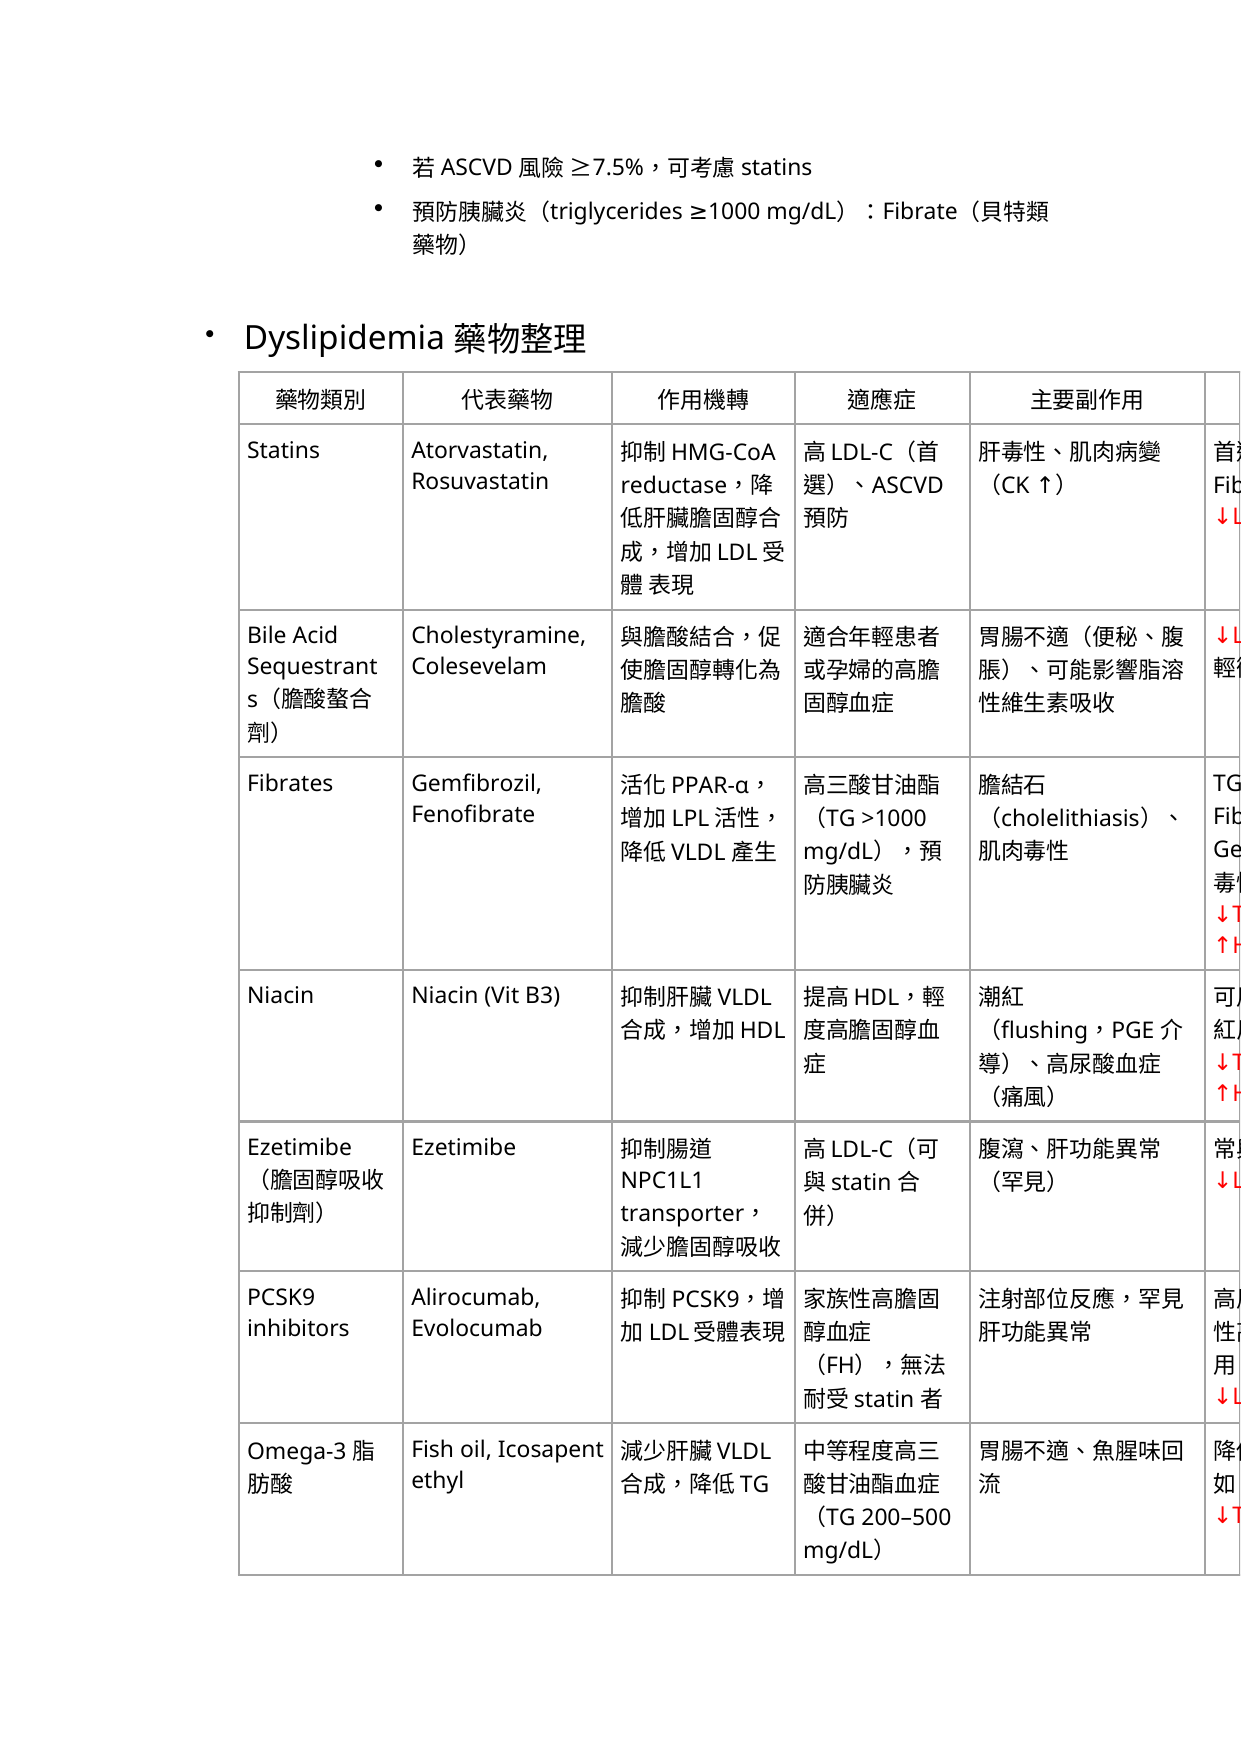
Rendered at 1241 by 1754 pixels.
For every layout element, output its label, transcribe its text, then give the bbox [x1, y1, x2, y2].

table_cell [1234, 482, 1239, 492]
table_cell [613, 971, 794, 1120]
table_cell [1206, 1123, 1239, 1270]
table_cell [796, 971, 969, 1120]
list Dyslipidemia 藥物整理 [206, 312, 1053, 361]
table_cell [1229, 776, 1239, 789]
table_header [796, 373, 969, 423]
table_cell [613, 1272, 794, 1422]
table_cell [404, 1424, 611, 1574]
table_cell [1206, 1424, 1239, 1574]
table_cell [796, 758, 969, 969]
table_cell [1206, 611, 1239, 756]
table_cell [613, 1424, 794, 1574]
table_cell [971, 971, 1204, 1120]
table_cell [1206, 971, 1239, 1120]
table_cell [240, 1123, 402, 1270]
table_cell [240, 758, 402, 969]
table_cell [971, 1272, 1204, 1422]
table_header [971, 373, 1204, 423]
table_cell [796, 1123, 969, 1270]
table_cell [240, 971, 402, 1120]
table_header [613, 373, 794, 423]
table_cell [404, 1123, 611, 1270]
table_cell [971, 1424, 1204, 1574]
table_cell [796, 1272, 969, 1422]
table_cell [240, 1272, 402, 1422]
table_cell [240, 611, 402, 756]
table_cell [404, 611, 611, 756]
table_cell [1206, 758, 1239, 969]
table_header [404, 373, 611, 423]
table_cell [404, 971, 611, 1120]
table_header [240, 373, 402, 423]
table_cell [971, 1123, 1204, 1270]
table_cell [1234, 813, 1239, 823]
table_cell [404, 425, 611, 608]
list 若 ASCVD 風險 ≥7.5%，可考慮 statins [375, 150, 1053, 183]
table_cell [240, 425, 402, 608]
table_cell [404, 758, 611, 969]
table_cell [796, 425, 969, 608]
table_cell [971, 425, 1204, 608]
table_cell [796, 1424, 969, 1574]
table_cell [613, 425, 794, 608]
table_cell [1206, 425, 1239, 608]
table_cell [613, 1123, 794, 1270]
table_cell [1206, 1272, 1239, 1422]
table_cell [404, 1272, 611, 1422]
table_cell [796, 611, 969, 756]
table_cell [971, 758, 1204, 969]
list 預防胰臟炎（triglycerides ≥1000 mg/dL）：Fibrate（貝特類藥物） [375, 194, 1053, 260]
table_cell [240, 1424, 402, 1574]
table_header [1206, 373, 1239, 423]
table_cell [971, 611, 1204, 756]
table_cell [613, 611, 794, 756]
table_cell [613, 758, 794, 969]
